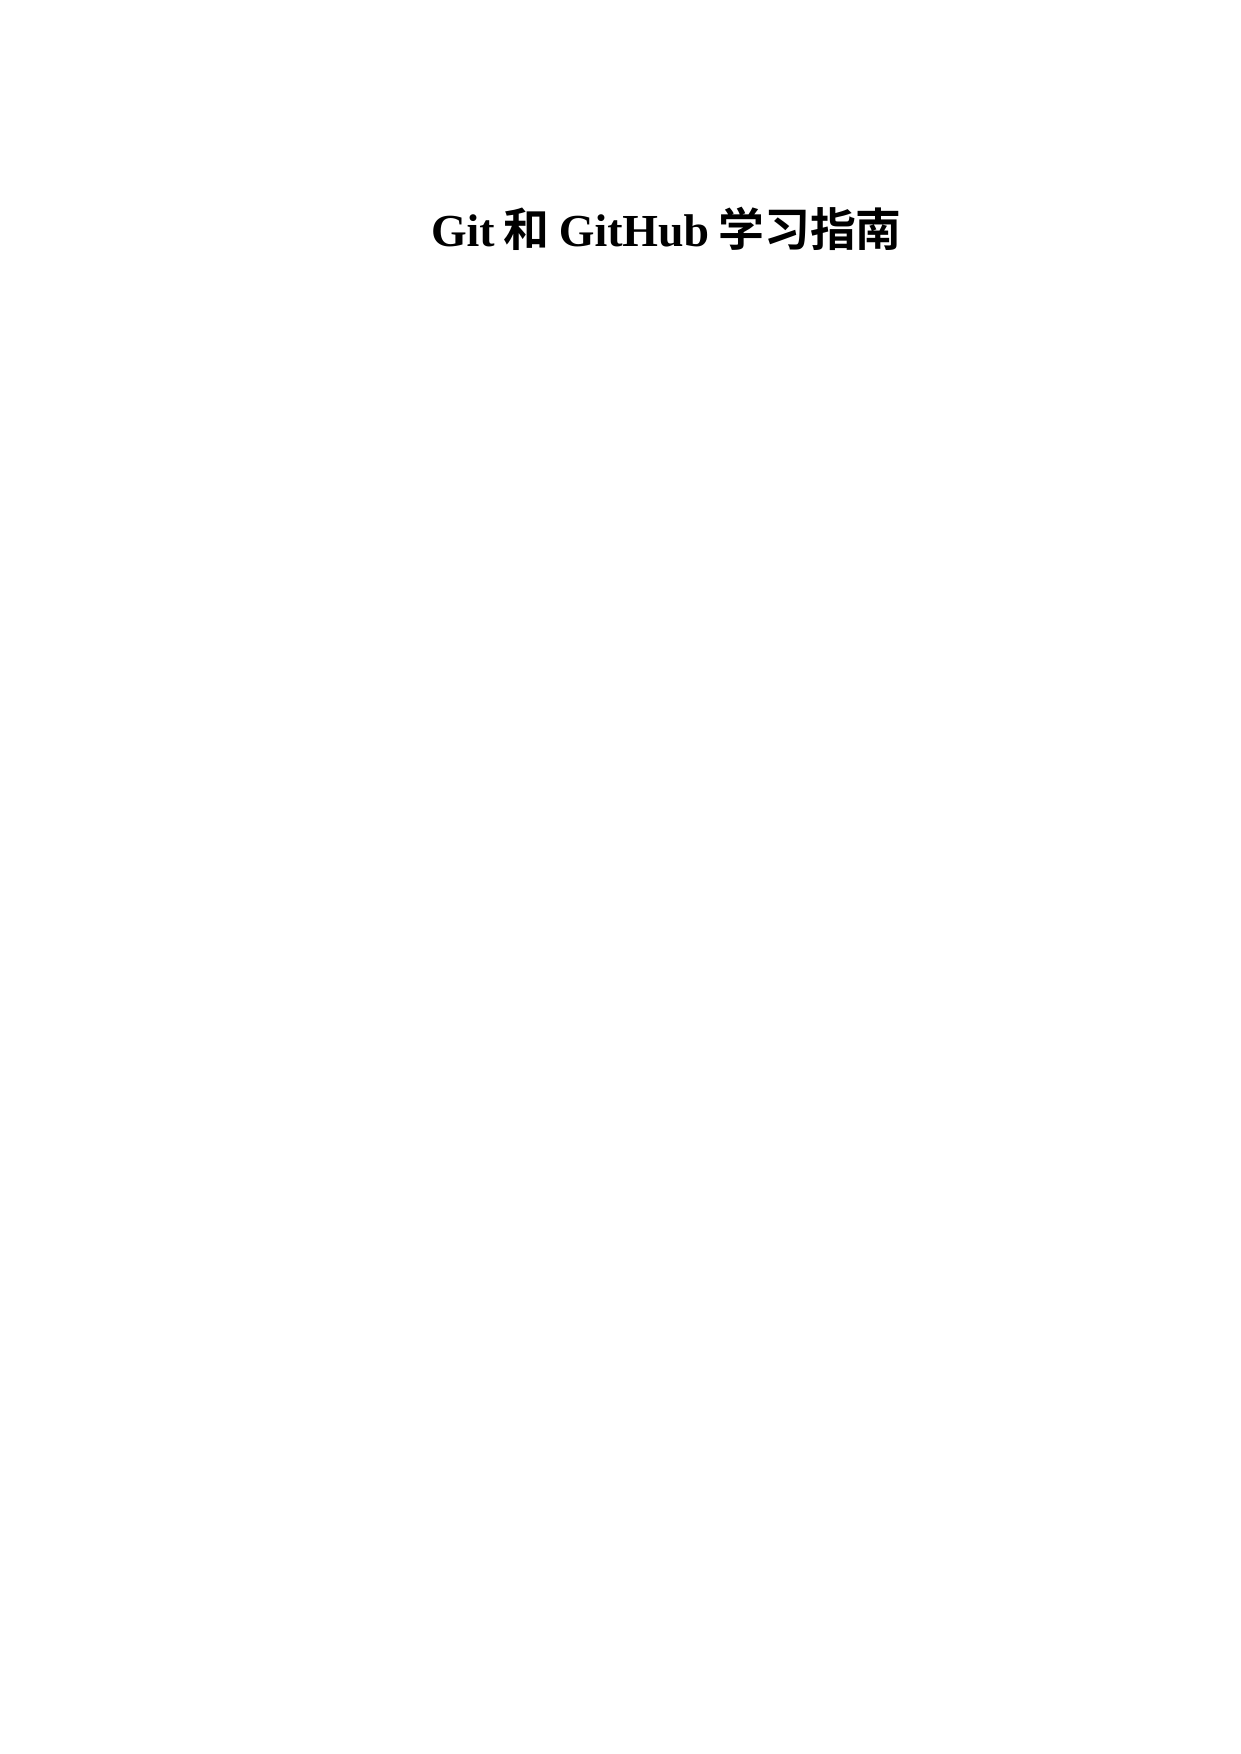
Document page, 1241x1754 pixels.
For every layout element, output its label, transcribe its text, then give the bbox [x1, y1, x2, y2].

text Git和GitHub学习指南 [187, 178, 1053, 276]
